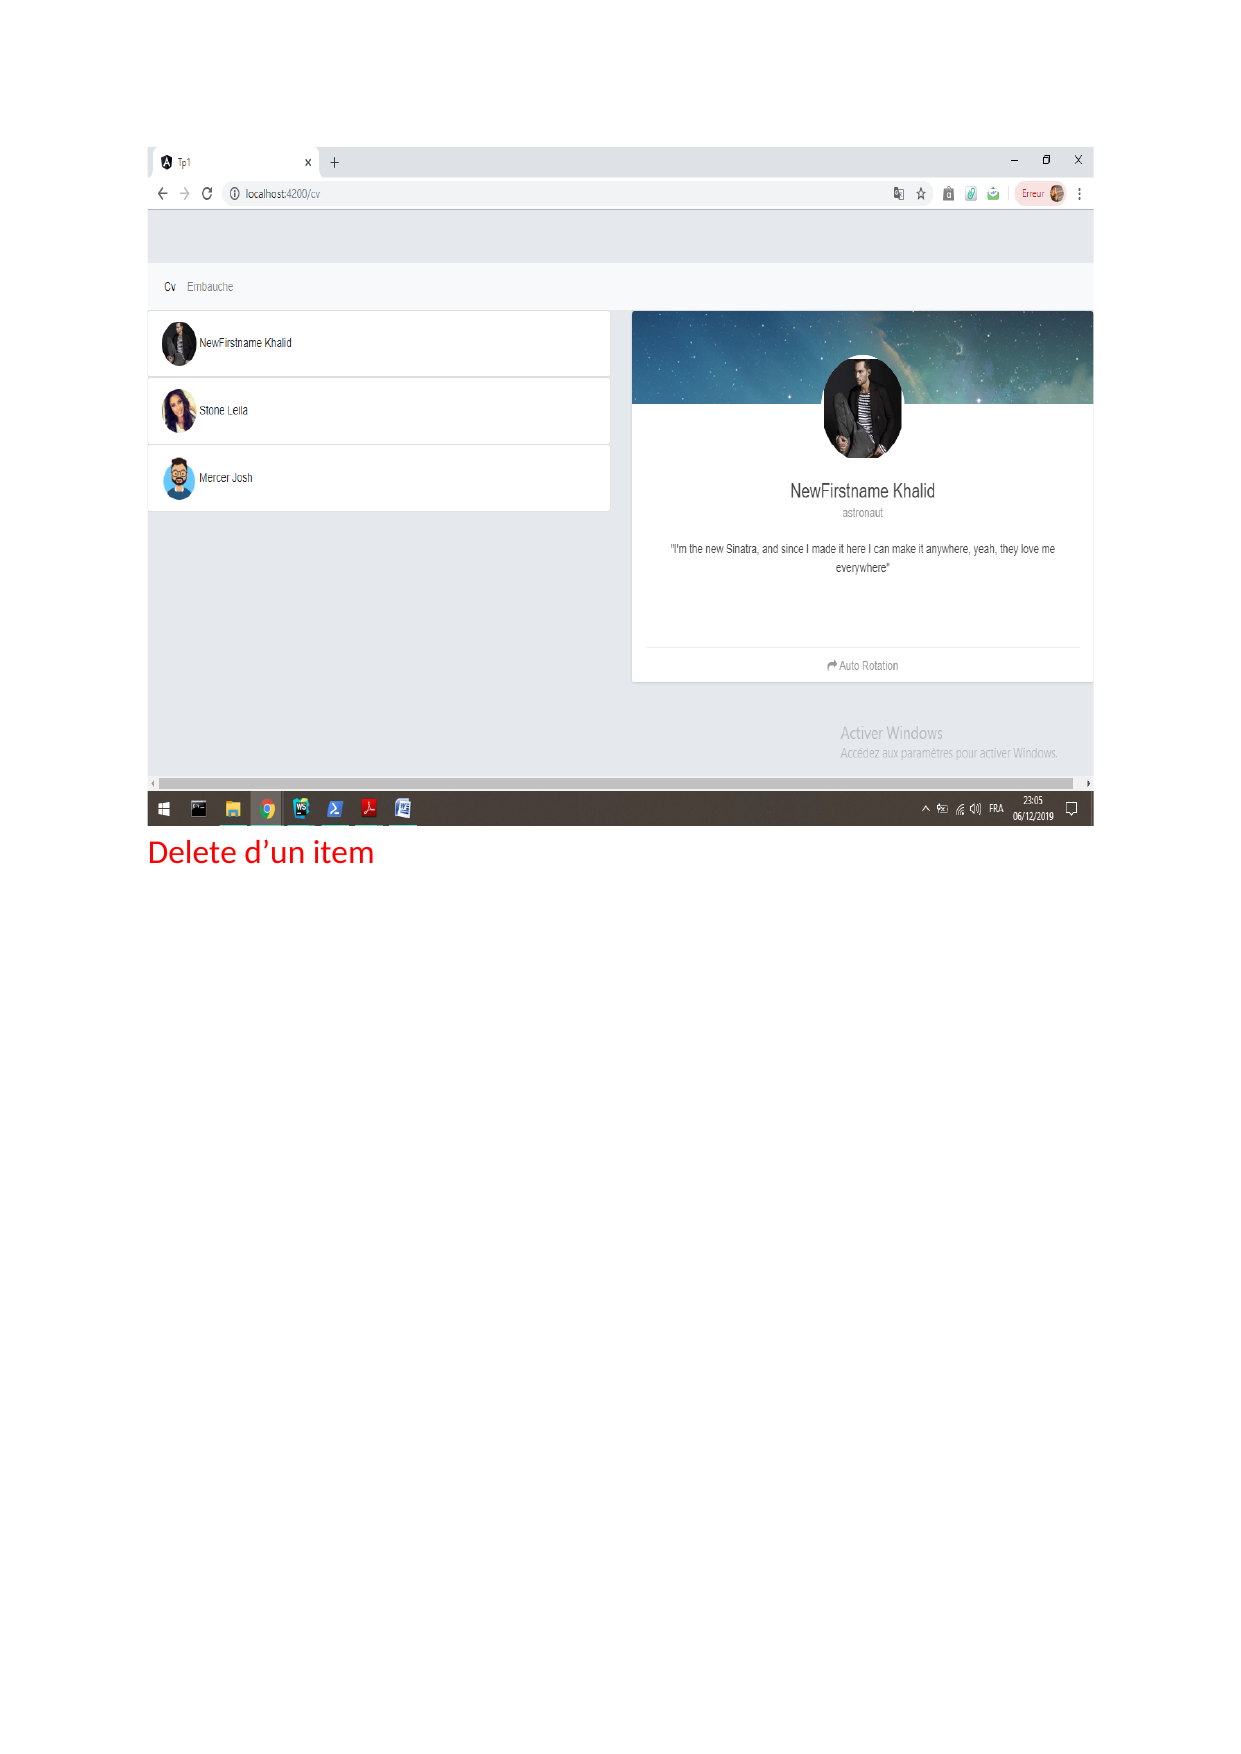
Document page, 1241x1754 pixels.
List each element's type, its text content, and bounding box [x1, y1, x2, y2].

picture [147, 147, 1094, 826]
text Selection d’un itemboutton embaucherListe des embauchésDetail d’un itemUpdateSubmit de l’update Delete d’un item [148, 826, 1093, 872]
